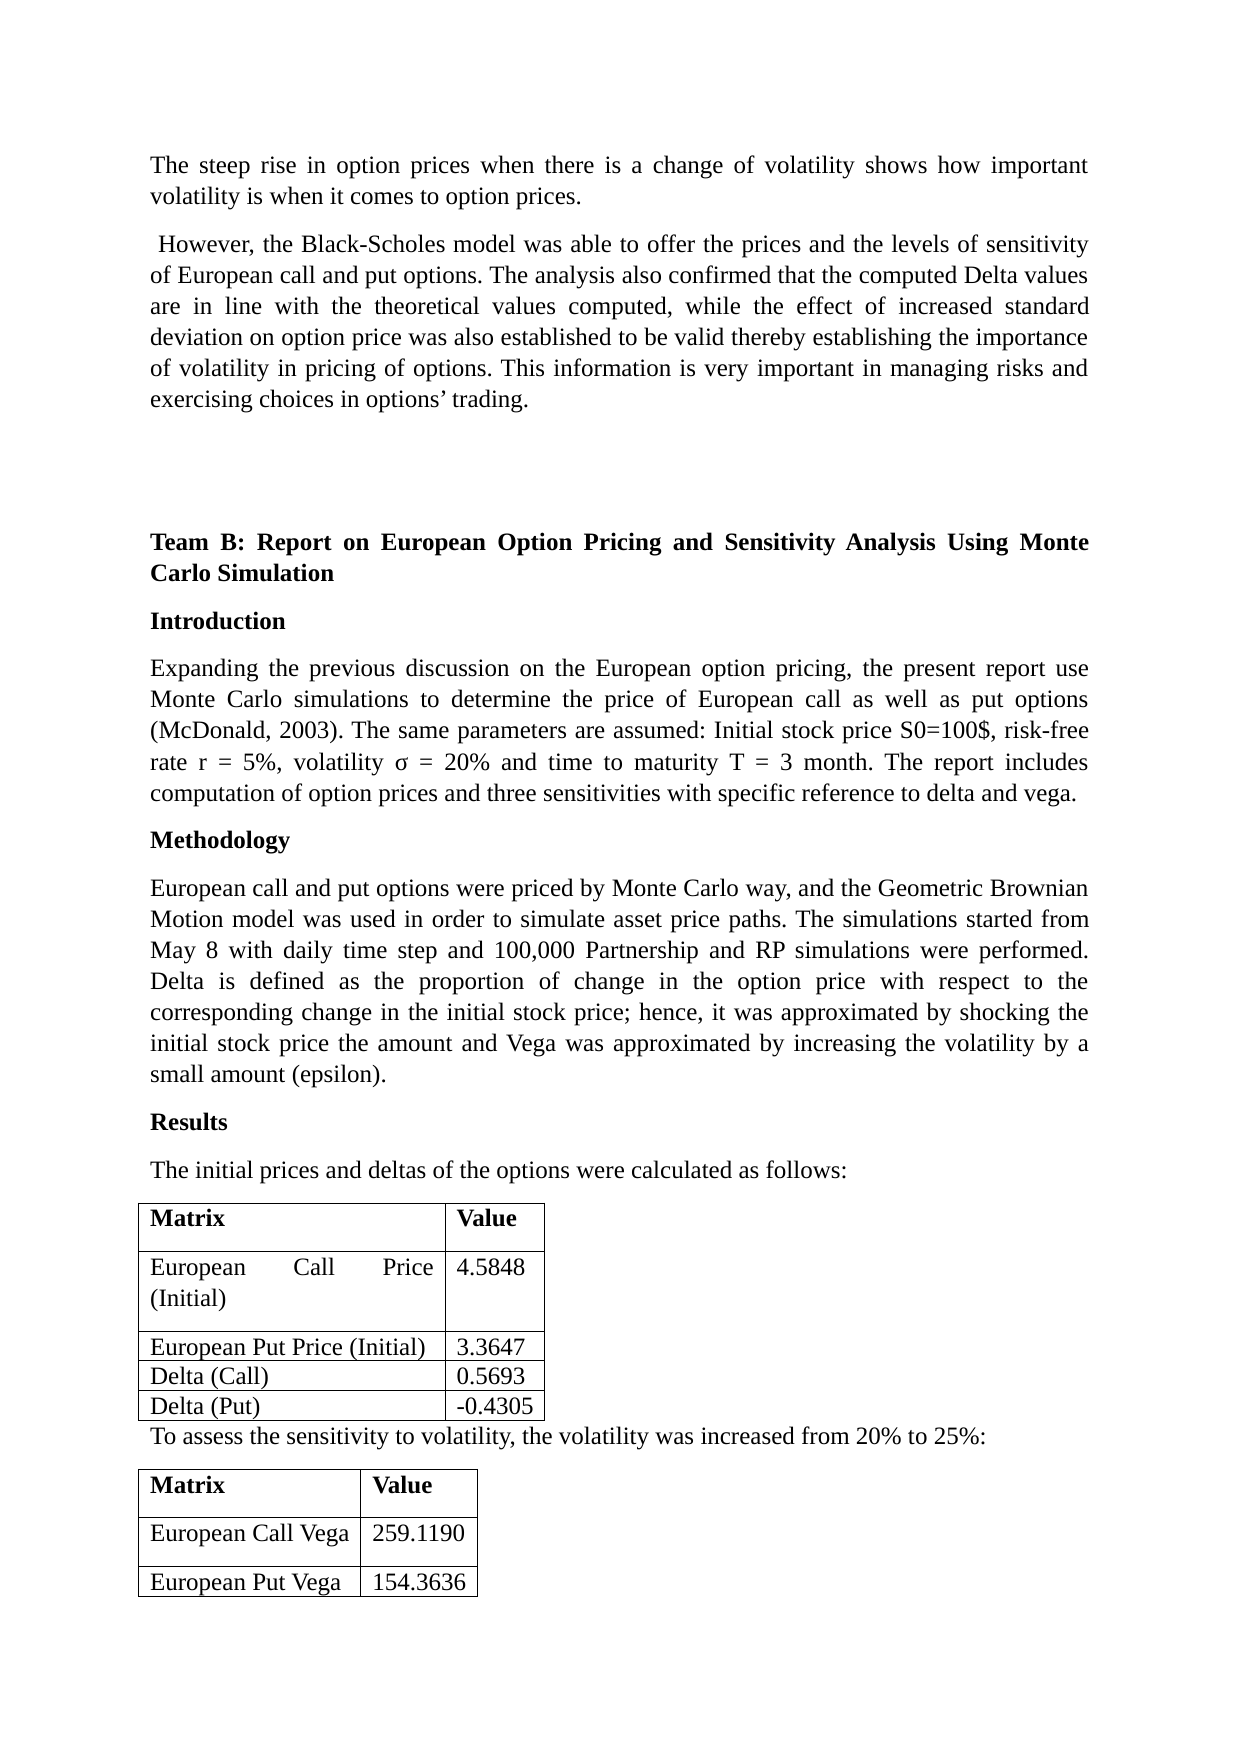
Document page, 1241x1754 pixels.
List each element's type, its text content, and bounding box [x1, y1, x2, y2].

table_header Matrix [139, 1204, 445, 1251]
text Introduction [150, 606, 1090, 634]
table_cell Delta (Put) [139, 1391, 445, 1420]
text To assess the sensitivity to volatility, the volatility was increased from 20% to 25%: [150, 1421, 1090, 1450]
table_cell European Call Vega [139, 1518, 360, 1566]
table_cell European Put Vega [139, 1567, 360, 1596]
text Team B: Report on European Option Pricing and Sensitivity Analysis Using Monte Carlo Simulation [150, 527, 1090, 587]
table_cell 0.5693 [446, 1361, 544, 1390]
table_header Matrix [139, 1470, 360, 1517]
table_header Value [446, 1204, 544, 1251]
text The initial prices and deltas of the options were calculated as follows: [150, 1155, 1090, 1183]
table_cell 3.3647 [446, 1332, 544, 1360]
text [150, 150, 1090, 210]
text Expanding the previous discussion on the European option pricing, the present report use Monte Carlo simulations to determine the price of European call as well as put options (McDonald, 2003). The same parameters are assumed: Initial stock price S0=100$, risk-free rate r = 5%, volatility σ = 20% and time to maturity T = 3 month. The report includes computation of option prices and three sensitivities with specific reference to delta and vega. [150, 653, 1090, 806]
table_cell Delta (Call) [139, 1361, 445, 1390]
text European call and put options were priced by Monte Carlo way, and the Geometric Brownian Motion model was used in order to simulate asset price paths. The simulations started from May 8 with daily time step and 100,000 Partnership and RP simulations were performed. Delta is defined as the proportion of change in the option price with respect to the corresponding change in the initial stock price; hence, it was approximated by shocking the initial stock price the amount and Vega was approximated by increasing the volatility by a small amount (epsilon). [150, 873, 1090, 1088]
table_cell 259.1190 [361, 1518, 477, 1566]
table_cell 154.3636 [361, 1567, 477, 1596]
table_cell European Put Price (Initial) [139, 1332, 445, 1360]
text Methodology [150, 825, 1090, 854]
table_cell 4.5848 [446, 1252, 544, 1331]
table_header Value [361, 1470, 477, 1517]
text However, the Black-Scholes model was able to offer the prices and the levels of sensitivity of European call and put options. The analysis also confirmed that the computed Delta values are in line with the theoretical values computed, while the effect of increased standard deviation on option price was also established to be valid thereby establishing the importance of volatility in pricing of options. This information is very important in managing risks and exercising choices in options’ trading. [150, 229, 1090, 413]
table_cell European Call Price (Initial) [139, 1252, 445, 1331]
table_cell -0.4305 [446, 1391, 544, 1420]
text Results [150, 1107, 1090, 1136]
